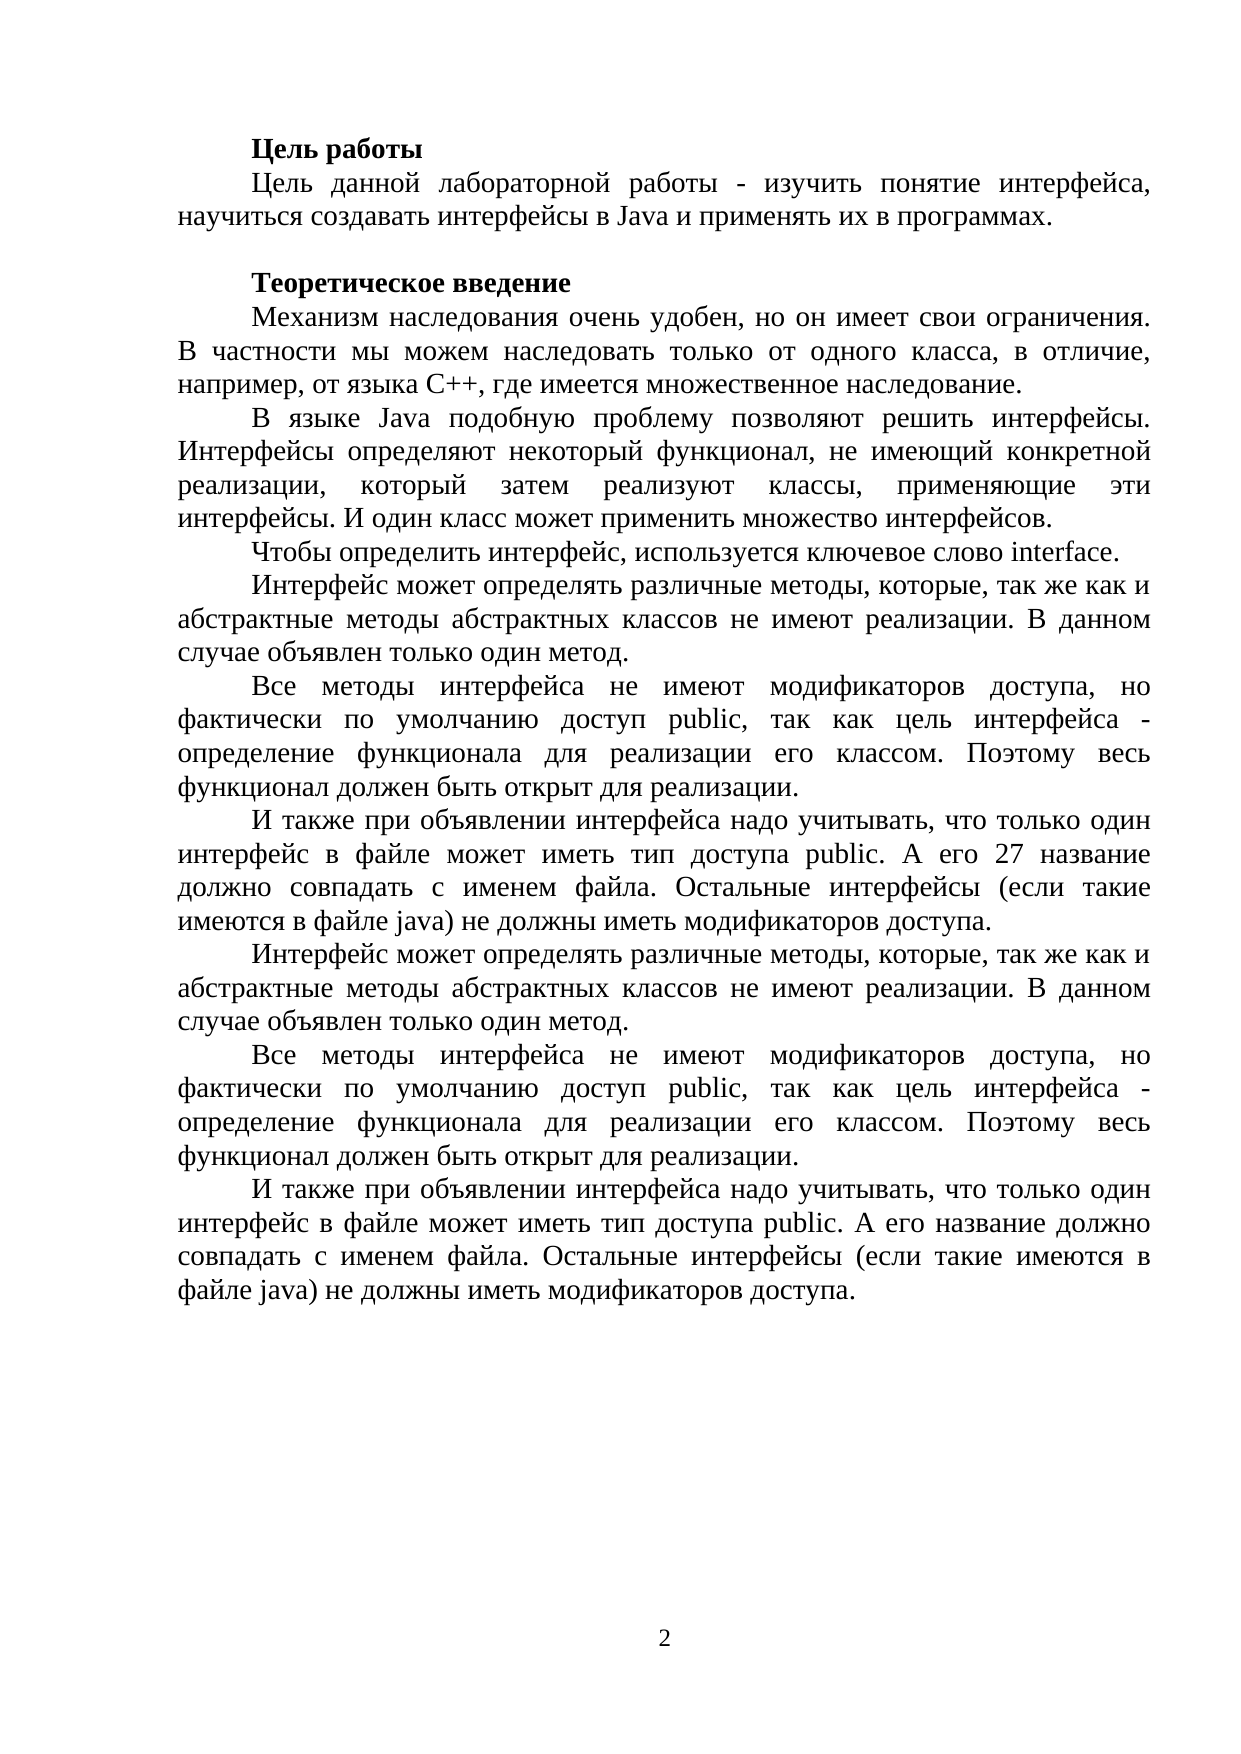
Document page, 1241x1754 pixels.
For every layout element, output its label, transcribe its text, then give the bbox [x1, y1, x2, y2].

text Механизм наследования очень удобен, но он имеет свои ограничения. В частности мы можем наследовать только от одного класса, в отличие, например, от языка С++, где имеется множественное наследование. [177, 299, 1152, 400]
text Интерфейс может определять различные методы, которые, так же как и абстрактные методы абстрактных классов не имеют реализации. В данном случае объявлен только один метод. [177, 936, 1152, 1037]
text Интерфейс может определять различные методы, которые, так же как и абстрактные методы абстрактных классов не имеют реализации. В данном случае объявлен только один метод. [177, 567, 1152, 668]
text В языке Java подобную проблему позволяют решить интерфейсы. Интерфейсы определяют некоторый функционал, не имеющий конкретной реализации, который затем реализуют классы, применяющие эти интерфейсы. И один класс может применить множество интерфейсов. [177, 400, 1152, 534]
text И также при объявлении интерфейса надо учитывать, что только один интерфейс в файле может иметь тип доступа public. А его 27 название должно совпадать с именем файла. Остальные интерфейсы (если такие имеются в файле java) не должны иметь модификаторов доступа. [177, 802, 1152, 936]
text Чтобы определить интерфейс, используется ключевое слово interface. [177, 534, 1152, 567]
text Цель данной лабораторной работы - изучить понятие интерфейса, научиться создавать интерфейсы в Java и применять их в программах. [177, 165, 1152, 232]
text Теоретическое введение [251, 266, 1152, 299]
text Все методы интерфейса не имеют модификаторов доступа, но фактически по умолчанию доступ public, так как цель интерфейса - определение функционала для реализации его классом. Поэтому весь функционал должен быть открыт для реализации. [177, 668, 1152, 802]
text И также при объявлении интерфейса надо учитывать, что только один интерфейс в файле может иметь тип доступа public. А его название должно совпадать с именем файла. Остальные интерфейсы (если такие имеются в файле java) не должны иметь модификаторов доступа. [177, 1171, 1152, 1305]
text Цель работы [251, 131, 1152, 165]
text Все методы интерфейса не имеют модификаторов доступа, но фактически по умолчанию доступ public, так как цель интерфейса - определение функционала для реализации его классом. Поэтому весь функционал должен быть открыт для реализации. [177, 1037, 1152, 1171]
